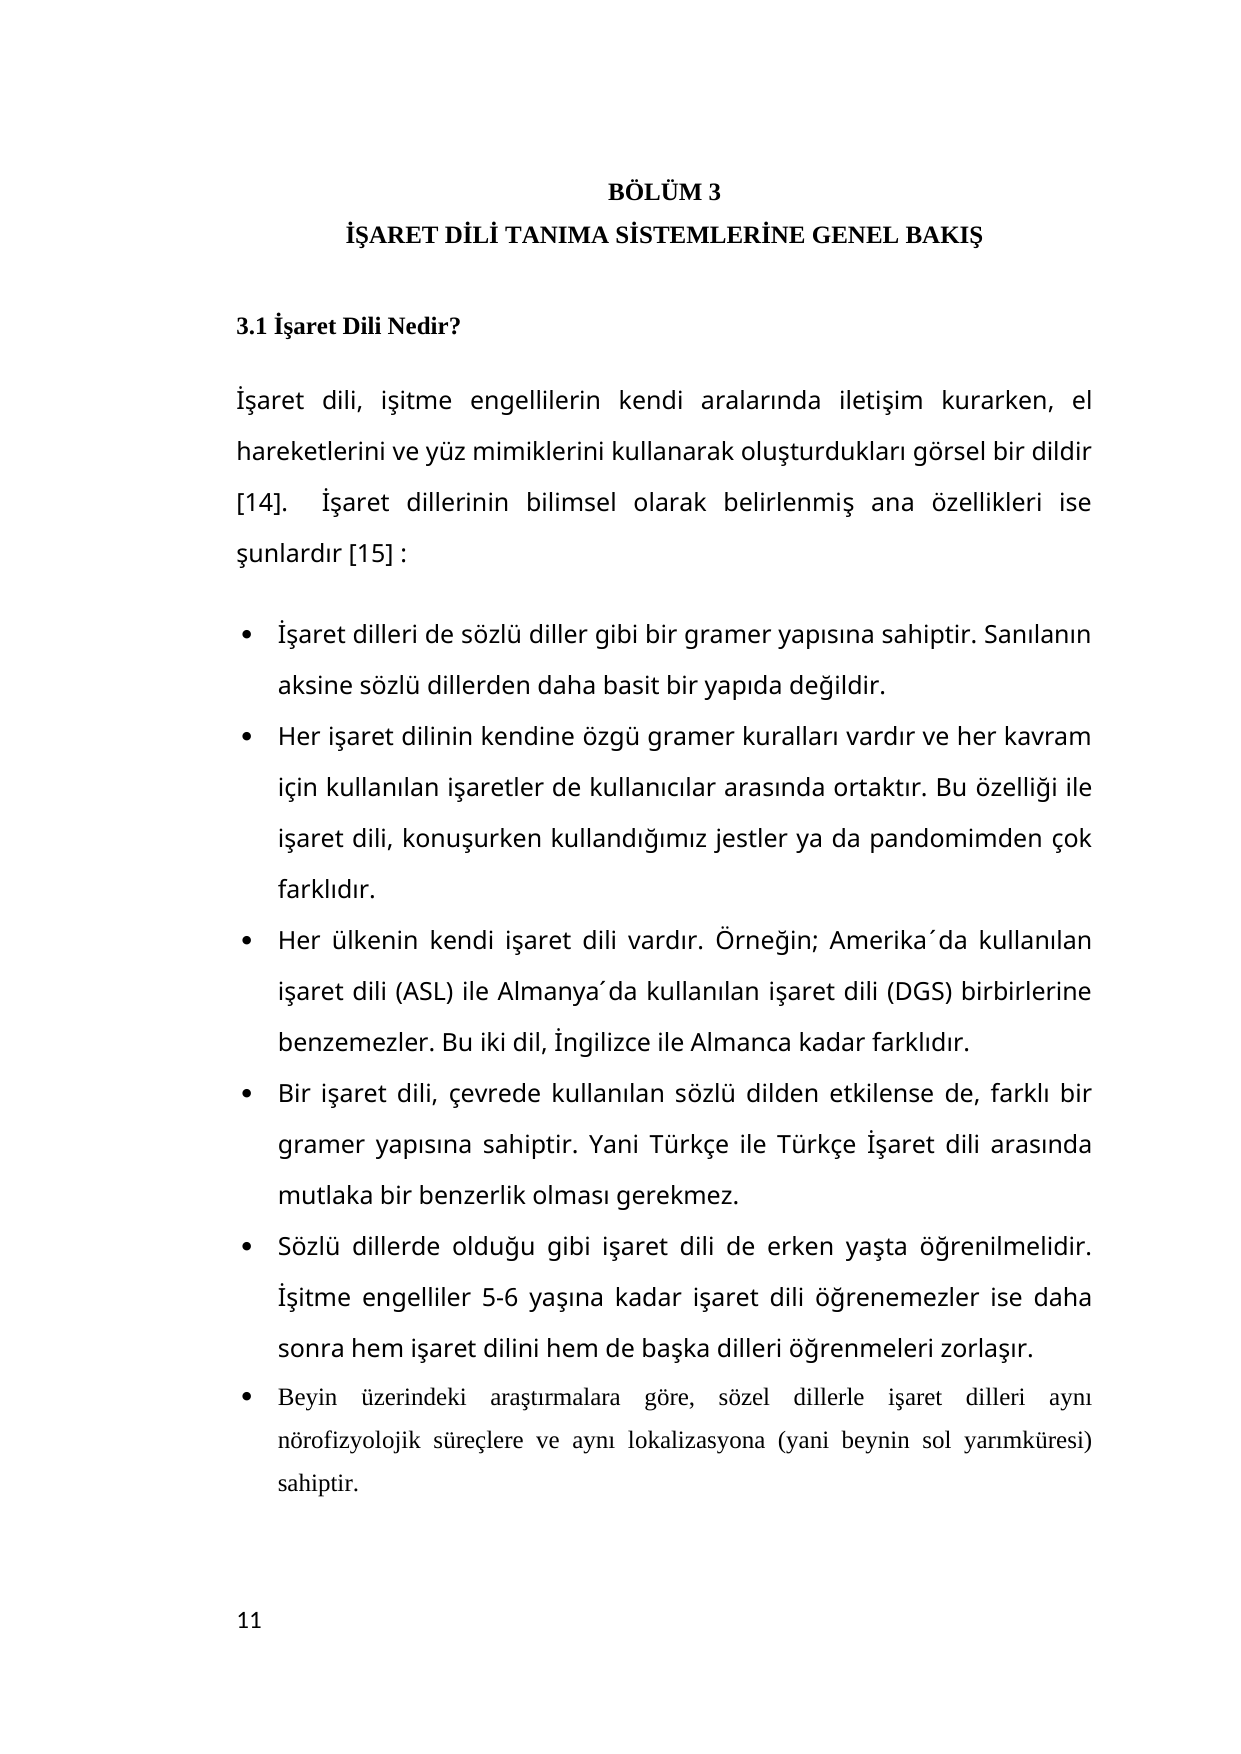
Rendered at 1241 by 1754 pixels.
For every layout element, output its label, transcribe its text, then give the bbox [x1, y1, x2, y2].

text 3.1 İşaret Dili Nedir? [236, 311, 1092, 339]
list Her işaret dilinin kendine özgü gramer kuralları vardır ve her kavram için kullanılan işaretler de kullanıcılar arasında ortaktır. Bu özelliği ile işaret dili, konuşurken kullandığımız jestler ya da pandomimden çok farklıdır. [242, 748, 1092, 935]
list Her ülkenin kendi işaret dili vardır. Örneğin; Amerika ́da kullanılan işaret dili (ASL) ile Almanya ́da kullanılan işaret dili (DGS) birbirlerine benzemezler. Bu iki dil, İngilizce ile Almanca kadar farklıdır. [242, 981, 1092, 1117]
list Bir işaret dili, çevrede kullanılan sözlü dilden etkilense de, farklı bir gramer yapısına sahiptir. Yani Türkçe ile Türkçe İşaret dili arasında mutlaka bir benzerlik olması gerekmez. [242, 1163, 1092, 1299]
list Sözlü dillerde olduğu gibi işaret dili de erken yaşta öğrenilmelidir. İşitme engelliler 5-6 yaşına kadar işaret dili öğrenemezler ise daha sonra hem işaret dilini hem de başka dilleri öğrenmeleri zorlaşır. [242, 1346, 1092, 1482]
list İşaret dilleri de sözlü diller gibi bir gramer yapısına sahiptir. Sanılanın aksine sözlü dillerden daha basit bir yapıda değildir. [242, 616, 1092, 701]
text BÖLÜM 3 [236, 177, 1092, 206]
text İşaret dili, işitme engellilerin kendi aralarında iletişim kurarken, el hareketlerini ve yüz mimiklerini kullanarak oluşturdukları görsel bir dildir [14]. İşaret dillerinin bilimsel olarak belirlenmiş ana özellikleri ise şunlardır [15] : [236, 383, 1092, 570]
text İŞARET DİLİ TANIMA SİSTEMLERİNE GENEL BAKIŞ [236, 220, 1092, 249]
